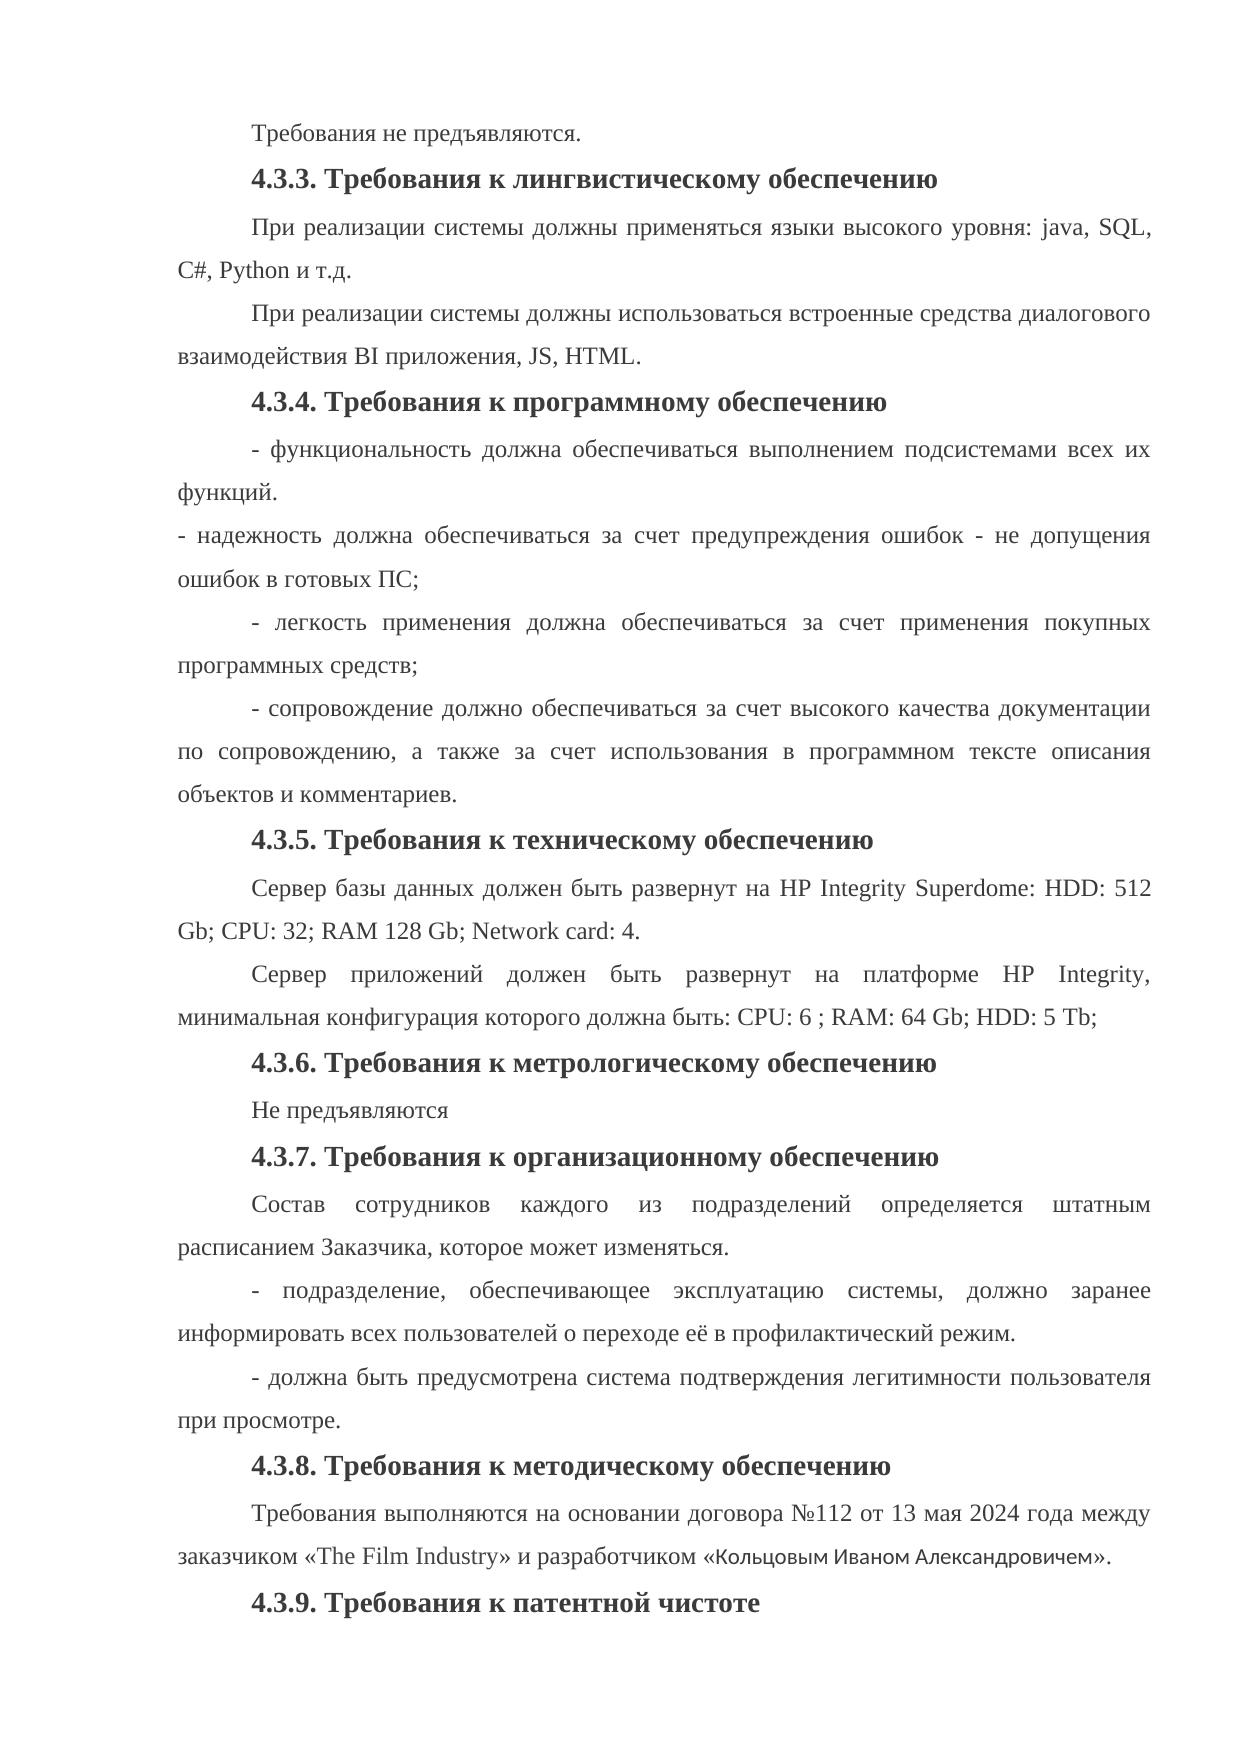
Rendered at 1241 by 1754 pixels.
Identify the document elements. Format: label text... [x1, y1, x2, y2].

text - подразделение, обеспечивающее эксплуатацию системы, должно заранее информировать всех пользователей о переходе её в профилактический режим. [177, 1275, 1152, 1347]
text При реализации системы должны использоваться встроенные средства диалогового взаимодействия BI приложения, JS, HTML. [177, 298, 1152, 370]
text Не предъявляются [177, 1096, 1152, 1124]
text 4.3.6. Требования к метрологическому обеспечению [177, 1045, 1152, 1079]
text 4.3.9. Требования к патентной чистоте [177, 1585, 1152, 1618]
text - должна быть предусмотрена система подтверждения легитимности пользователя при просмотре. [177, 1362, 1152, 1433]
text Требования выполняются на основании договора №112 от 13 мая 2024 года между заказчиком «The Film Industry» и разработчиком «Кольцовым Иваном Александровичем». [177, 1498, 1152, 1570]
text Состав сотрудников каждого из подразделений определяется штатным расписанием Заказчика, которое может изменяться. [177, 1189, 1152, 1261]
text - функциональность должна обеспечиваться выполнением подсистемами всех их функций. - надежность должна обеспечиваться за счет предупреждения ошибок - не допущения ошибок в готовых ПС; [177, 434, 1152, 592]
text 4.3.7. Требования к организационному обеспечению [177, 1139, 1152, 1172]
text 4.3.4. Требования к программному обеспечению [177, 384, 1152, 418]
text Сервер базы данных должен быть развернут на HP Integrity Superdome: HDD: 512 Gb; CPU: 32; RAM 128 Gb; Network card: 4. [177, 873, 1152, 945]
text - легкость применения должна обеспечиваться за счет применения покупных программных средств; [177, 607, 1152, 679]
text - сопровождение должно обеспечиваться за счет высокого качества документации по сопровождению, а также за счет использования в программном тексте описания объектов и комментариев. [177, 693, 1152, 808]
text Требования не предъявляются. [177, 118, 1152, 147]
text 4.3.5. Требования к техническому обеспечению [177, 822, 1152, 856]
text Сервер приложений должен быть развернут на платформе HP Integrity, минимальная конфигурация которого должна быть: CPU: 6 ; RAM: 64 Gb; HDD: 5 Tb; [177, 959, 1152, 1031]
text 4.3.3. Требования к лингвистическому обеспечению [177, 161, 1152, 195]
text При реализации системы должны применяться языки высокого уровня: java, SQL, C#, Python и т.д. [177, 212, 1152, 283]
text 4.3.8. Требования к методическому обеспечению [177, 1448, 1152, 1481]
